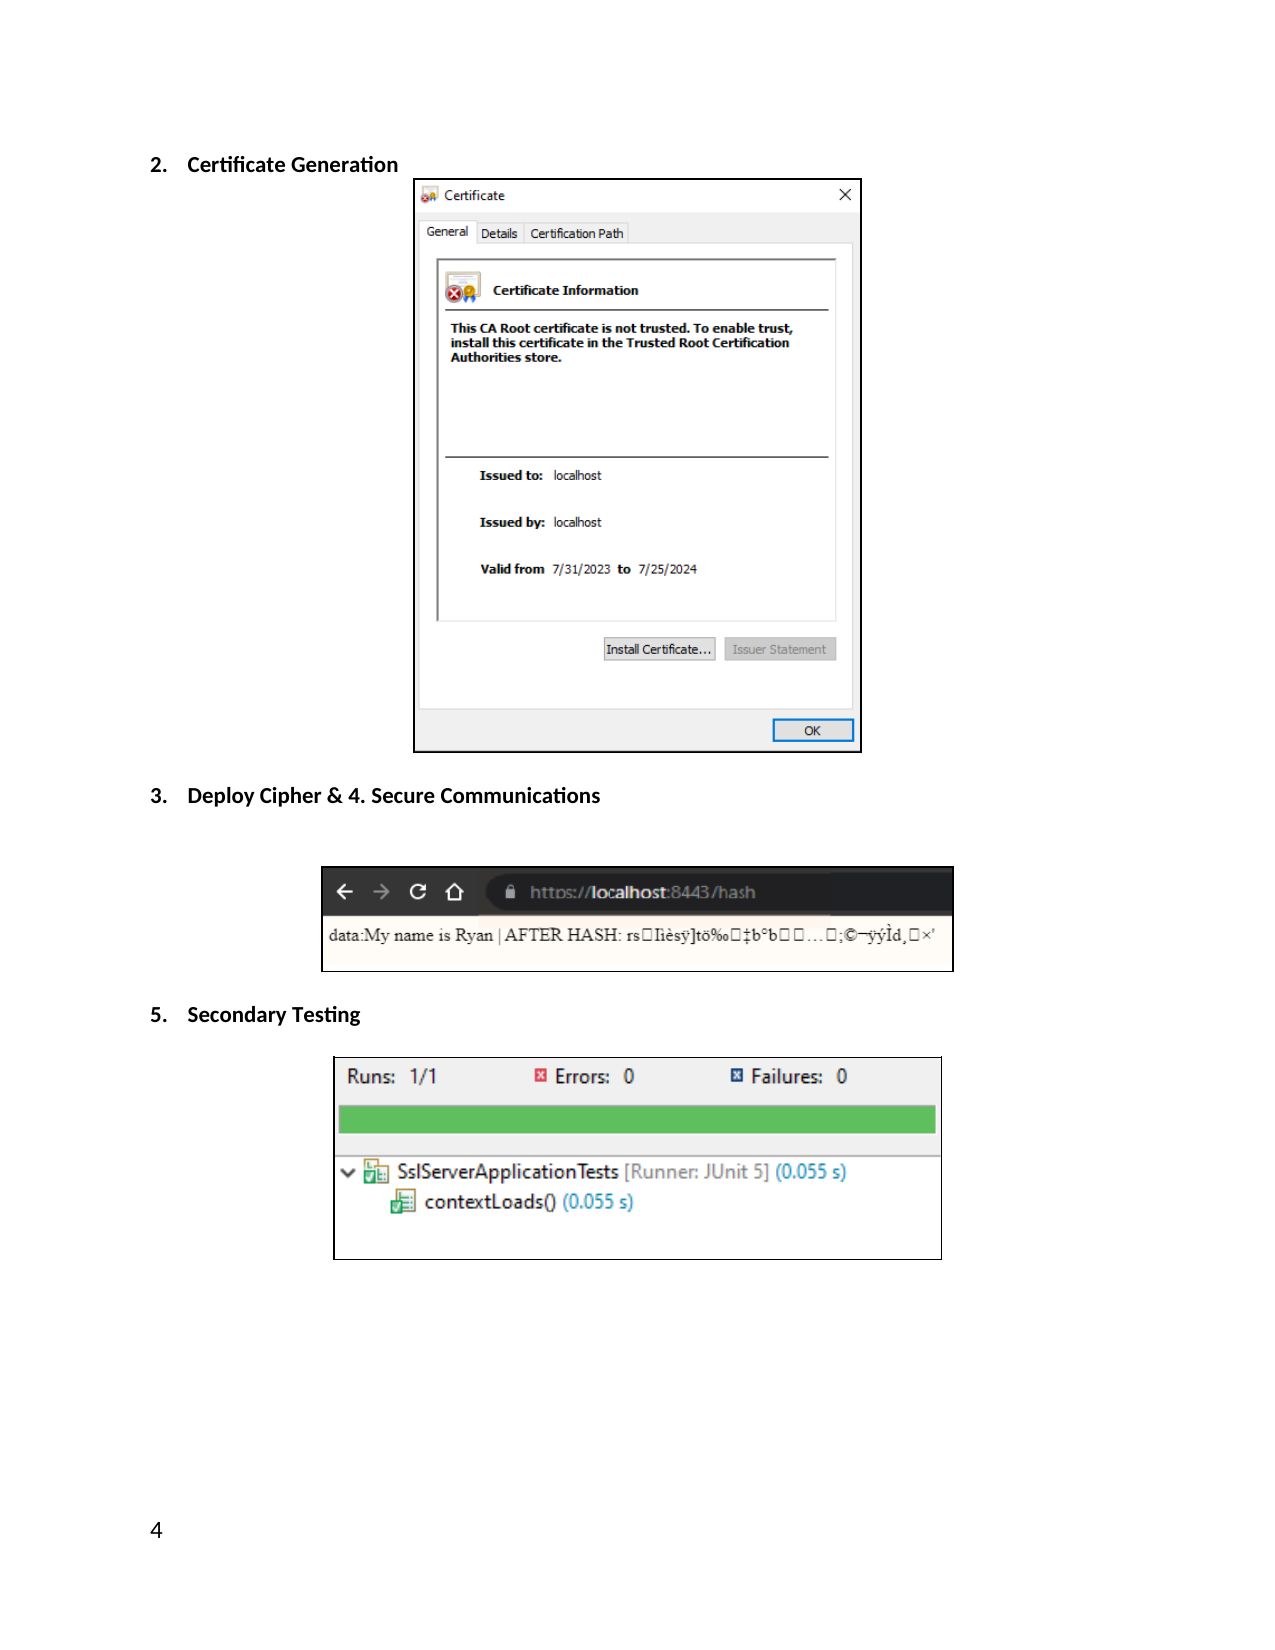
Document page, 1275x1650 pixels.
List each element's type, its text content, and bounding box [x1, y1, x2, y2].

subtitle Certificate Generation [150, 150, 1125, 178]
subtitle Deploy Cipher & 4. Secure Communications [150, 782, 1125, 809]
subtitle Secondary Testing [150, 1000, 1125, 1028]
